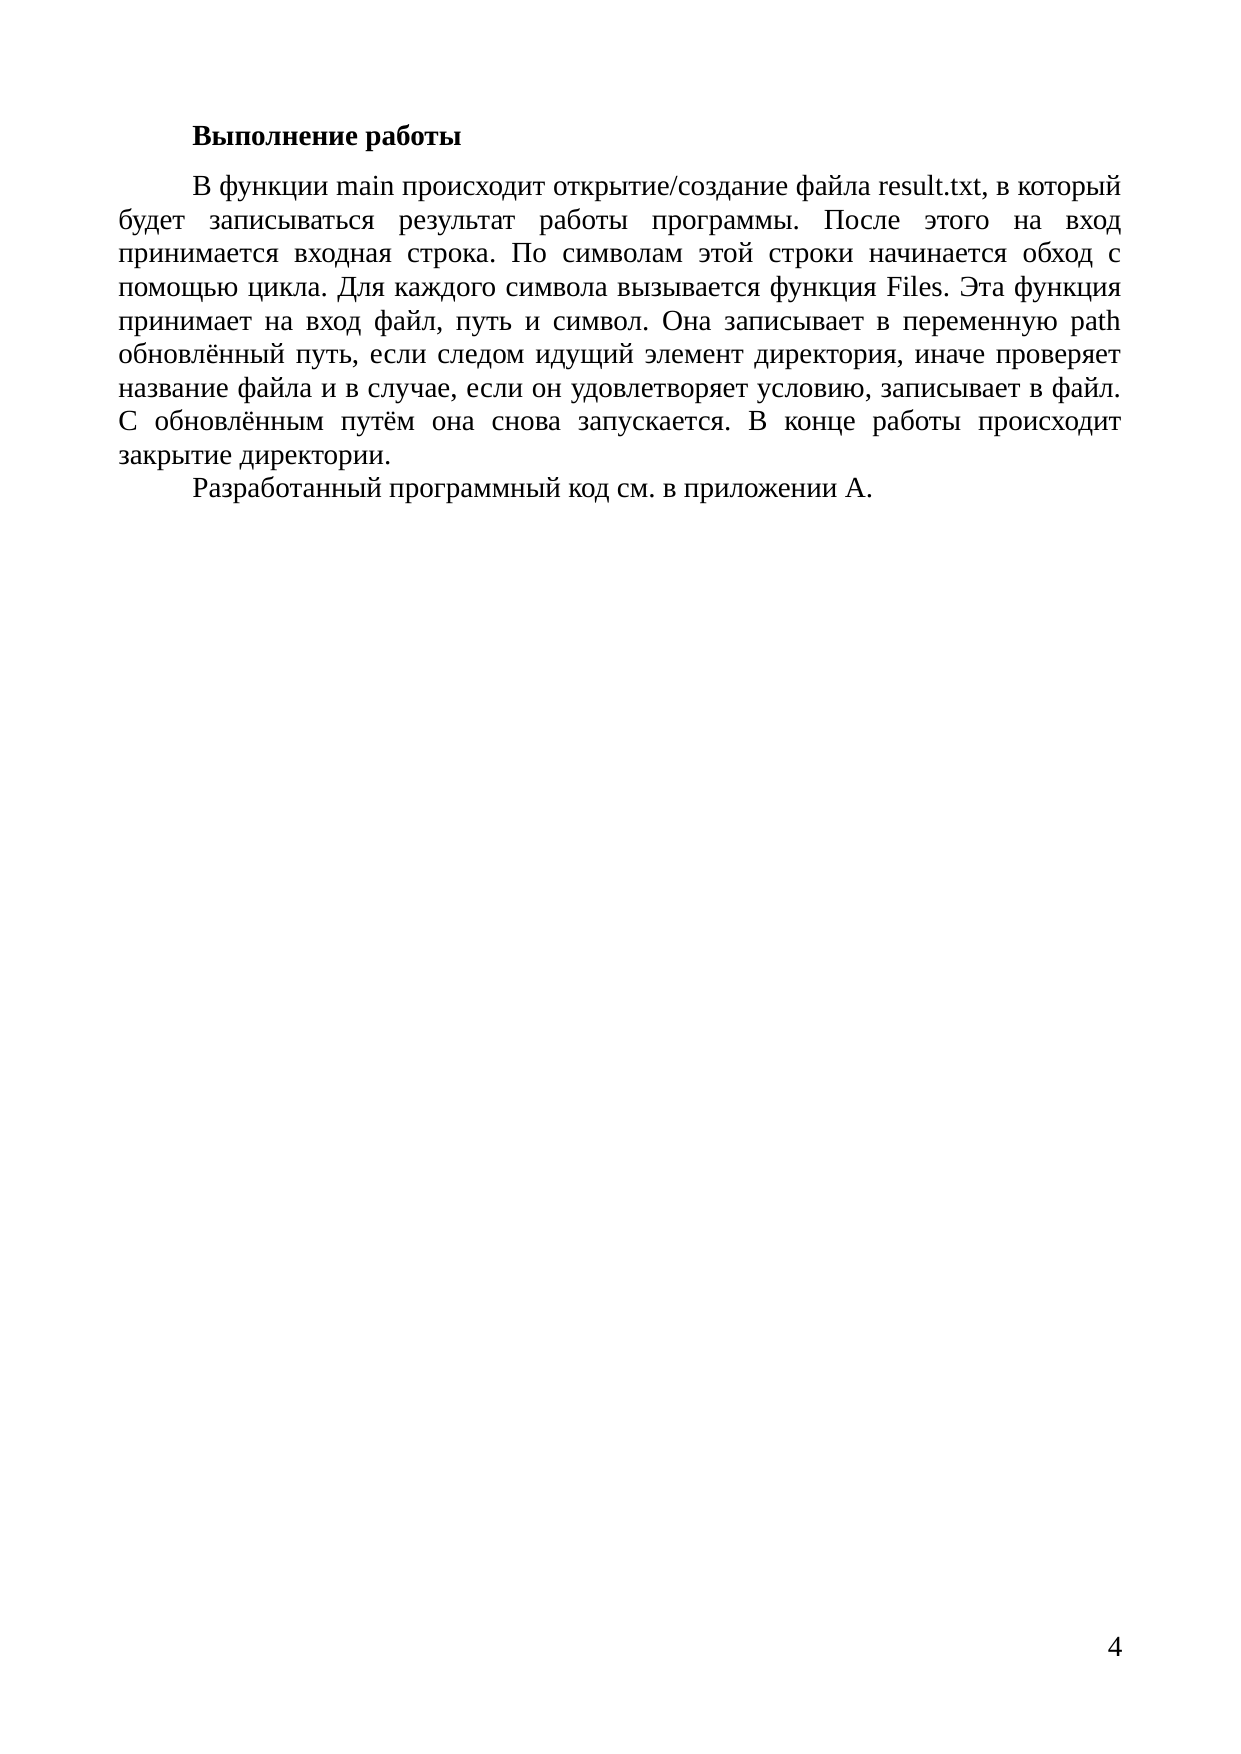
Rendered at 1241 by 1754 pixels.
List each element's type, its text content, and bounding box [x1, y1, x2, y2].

subtitle Выполнение работы [118, 118, 1122, 152]
text В функции main происходит открытие/создание файла result.txt, в который будет записываться результат работы программы. После этого на вход принимается входная строка. По символам этой строки начинается обход с помощью цикла. Для каждого символа вызывается функция Files. Эта функция принимает на вход файл, путь и символ. Она записывает в переменную path обновлённый путь, если следом идущий элемент директория, иначе проверяет название файла и в случае, если он удовлетворяет условию, записывает в файл. С обновлённым путём она снова запускается. В конце работы происходит закрытие директории. [118, 168, 1122, 470]
text Разработанный программный код см. в приложении А. [118, 470, 1122, 504]
